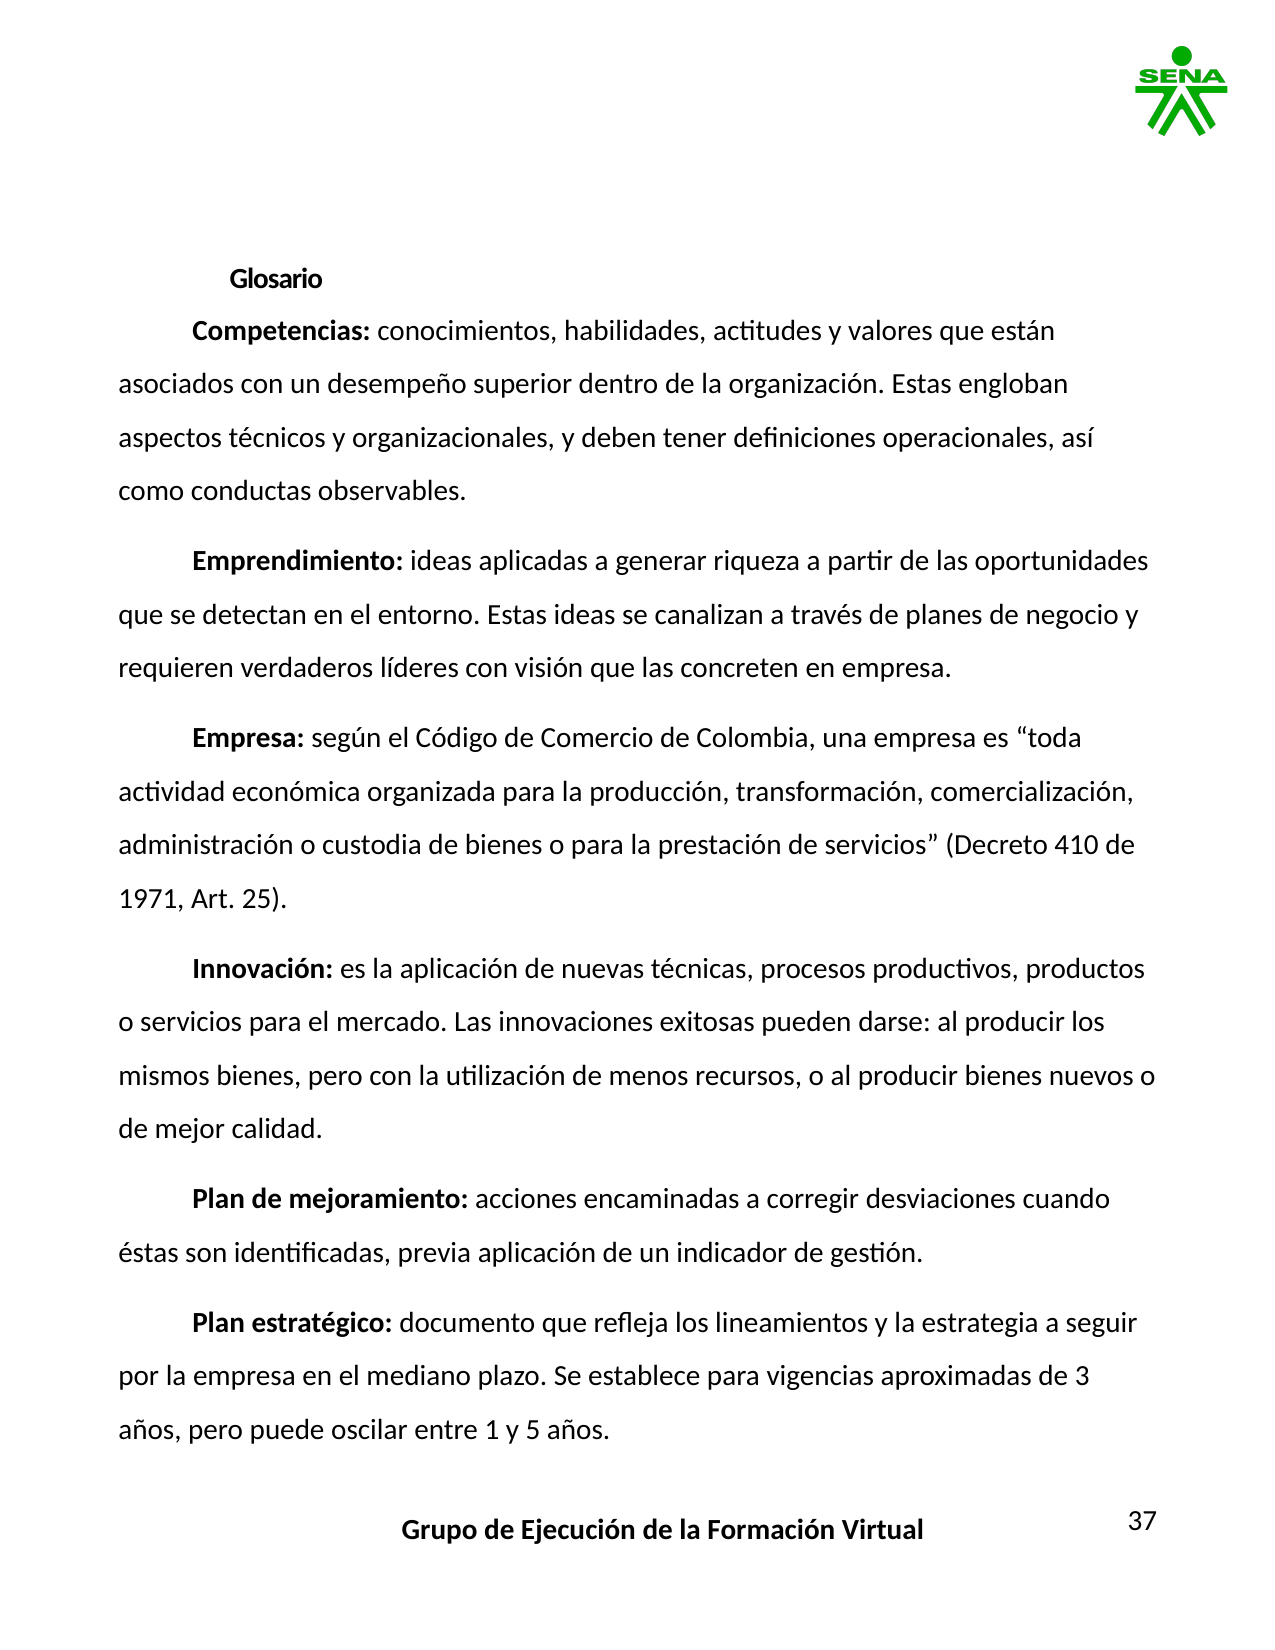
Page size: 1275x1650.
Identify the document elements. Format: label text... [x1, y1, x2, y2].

subtitle Glosario [229, 260, 1157, 295]
picture [1135, 46, 1228, 136]
text Innovación: es la aplicación de nuevas técnicas, procesos productivos, productos o servicios para el mercado. Las innovaciones exitosas pueden darse: al producir los mismos bienes, pero con la utilización de menos recursos, o al producir bienes nuevos o de mejor calidad. [118, 950, 1157, 1146]
text Plan de mejoramiento: acciones encaminadas a corregir desviaciones cuando éstas son identificadas, previa aplicación de un indicador de gestión. [118, 1180, 1157, 1269]
text Competencias: conocimientos, habilidades, actitudes y valores que están asociados con un desempeño superior dentro de la organización. Estas engloban aspectos técnicos y organizacionales, y deben tener definiciones operacionales, así como conductas observables. [118, 312, 1157, 508]
text Plan estratégico: documento que refleja los lineamientos y la estrategia a seguir por la empresa en el mediano plazo. Se establece para vigencias aproximadas de 3 años, pero puede oscilar entre 1 y 5 años. [118, 1304, 1157, 1446]
text Empresa: según el Código de Comercio de Colombia, una empresa es “toda actividad económica organizada para la producción, transformación, comercialización, administración o custodia de bienes o para la prestación de servicios” (Decreto 410 de 1971, Art. 25). [118, 719, 1157, 915]
text Emprendimiento: ideas aplicadas a generar riqueza a partir de las oportunidades que se detectan en el entorno. Estas ideas se canalizan a través de planes de negocio y requieren verdaderos líderes con visión que las concreten en empresa. [118, 542, 1157, 685]
